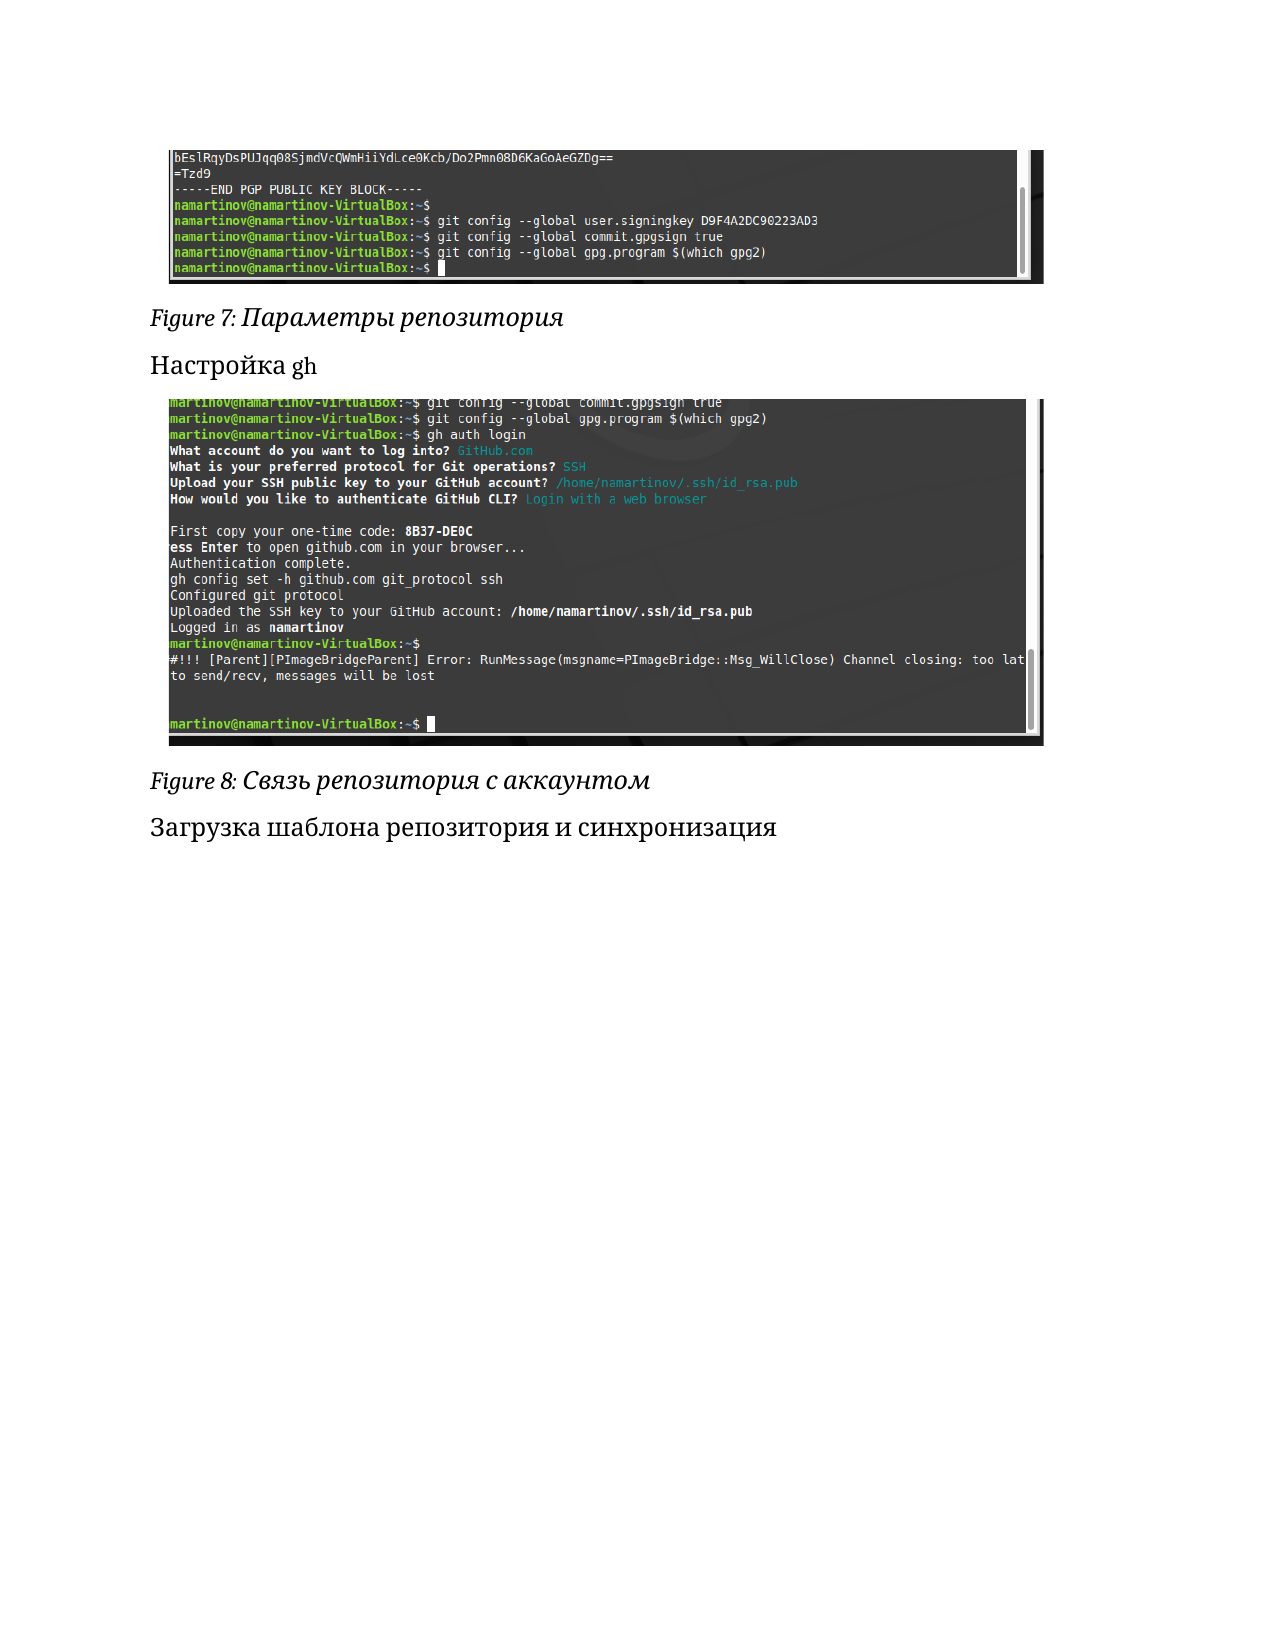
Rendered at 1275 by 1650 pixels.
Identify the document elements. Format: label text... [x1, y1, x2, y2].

picture [168, 399, 1044, 746]
picture [168, 150, 1044, 284]
text Загрузка шаблона репозитория и синхронизация [150, 814, 1125, 843]
text Figure 8: Связь репозитория с аккаунтом [150, 767, 1125, 795]
text Figure 7: Параметры репозитория [150, 304, 1125, 333]
text Настройка gh [150, 352, 1125, 381]
